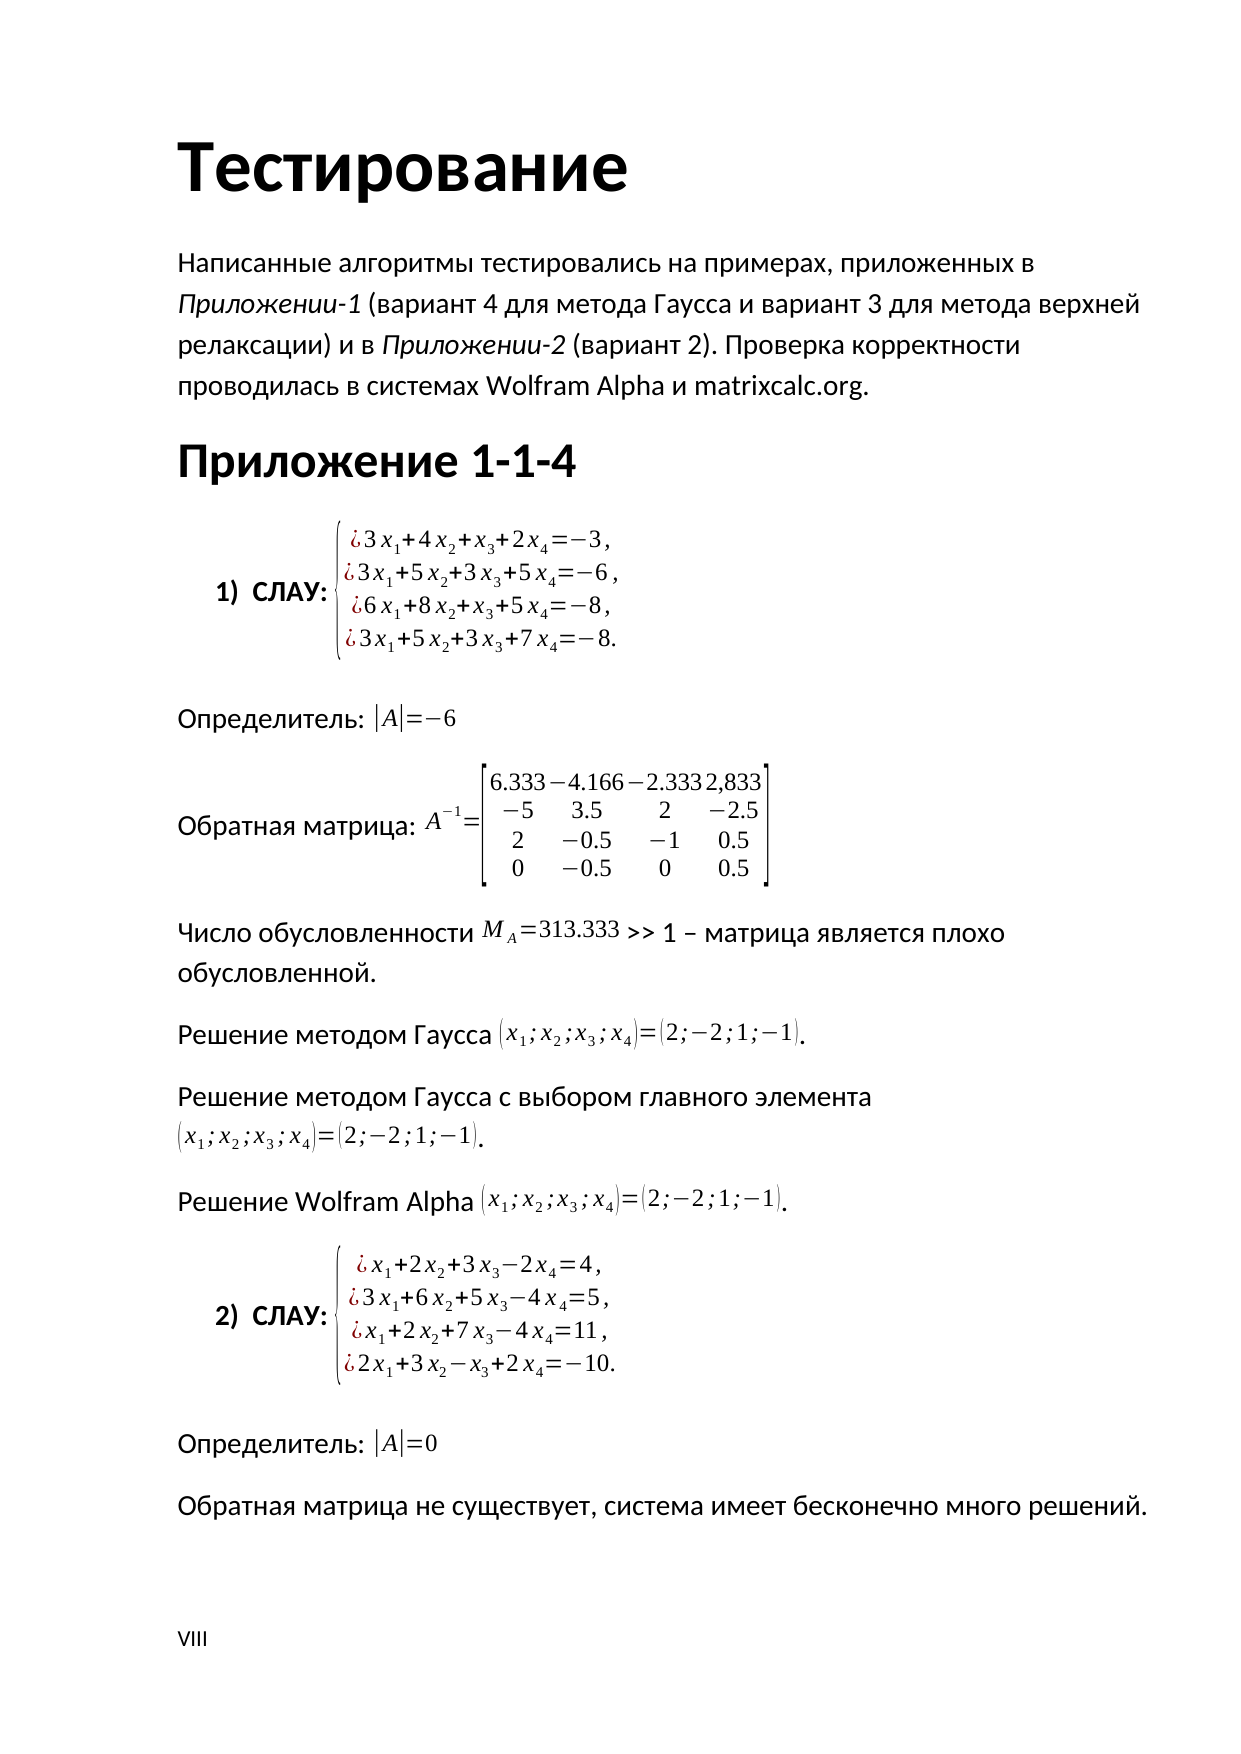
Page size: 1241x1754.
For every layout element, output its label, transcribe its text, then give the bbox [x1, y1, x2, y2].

text Решение методом Гаусса с выбором главного элемента . [177, 1078, 1152, 1156]
text Определитель: [177, 1425, 1152, 1461]
text Приложение 1-1-4 [177, 429, 1152, 490]
list СЛАУ: [215, 1244, 1152, 1386]
text Решение Wolfram Alpha . [177, 1183, 1152, 1218]
text Тестирование [177, 118, 1152, 210]
list СЛАУ: [215, 520, 1152, 662]
text Решение методом Гаусса . [177, 1016, 1152, 1052]
text Число обусловленности >> 1 – матрица является плохо обусловленной. [177, 914, 1152, 990]
text Написанные алгоритмы тестировались на примерах, приложенных в Приложении-1 (вариант 4 для метода Гаусса и вариант 3 для метода верхней релаксации) и в Приложении-2 (вариант 2). Проверка корректности проводилась в системах Wolfram Alpha и matrixcalc.org. [177, 244, 1152, 403]
text Определитель: [177, 700, 1152, 736]
text Обратная матрица не существует, система имеет бесконечно много решений. [177, 1487, 1152, 1522]
text Обратная матрица: [177, 762, 1152, 887]
